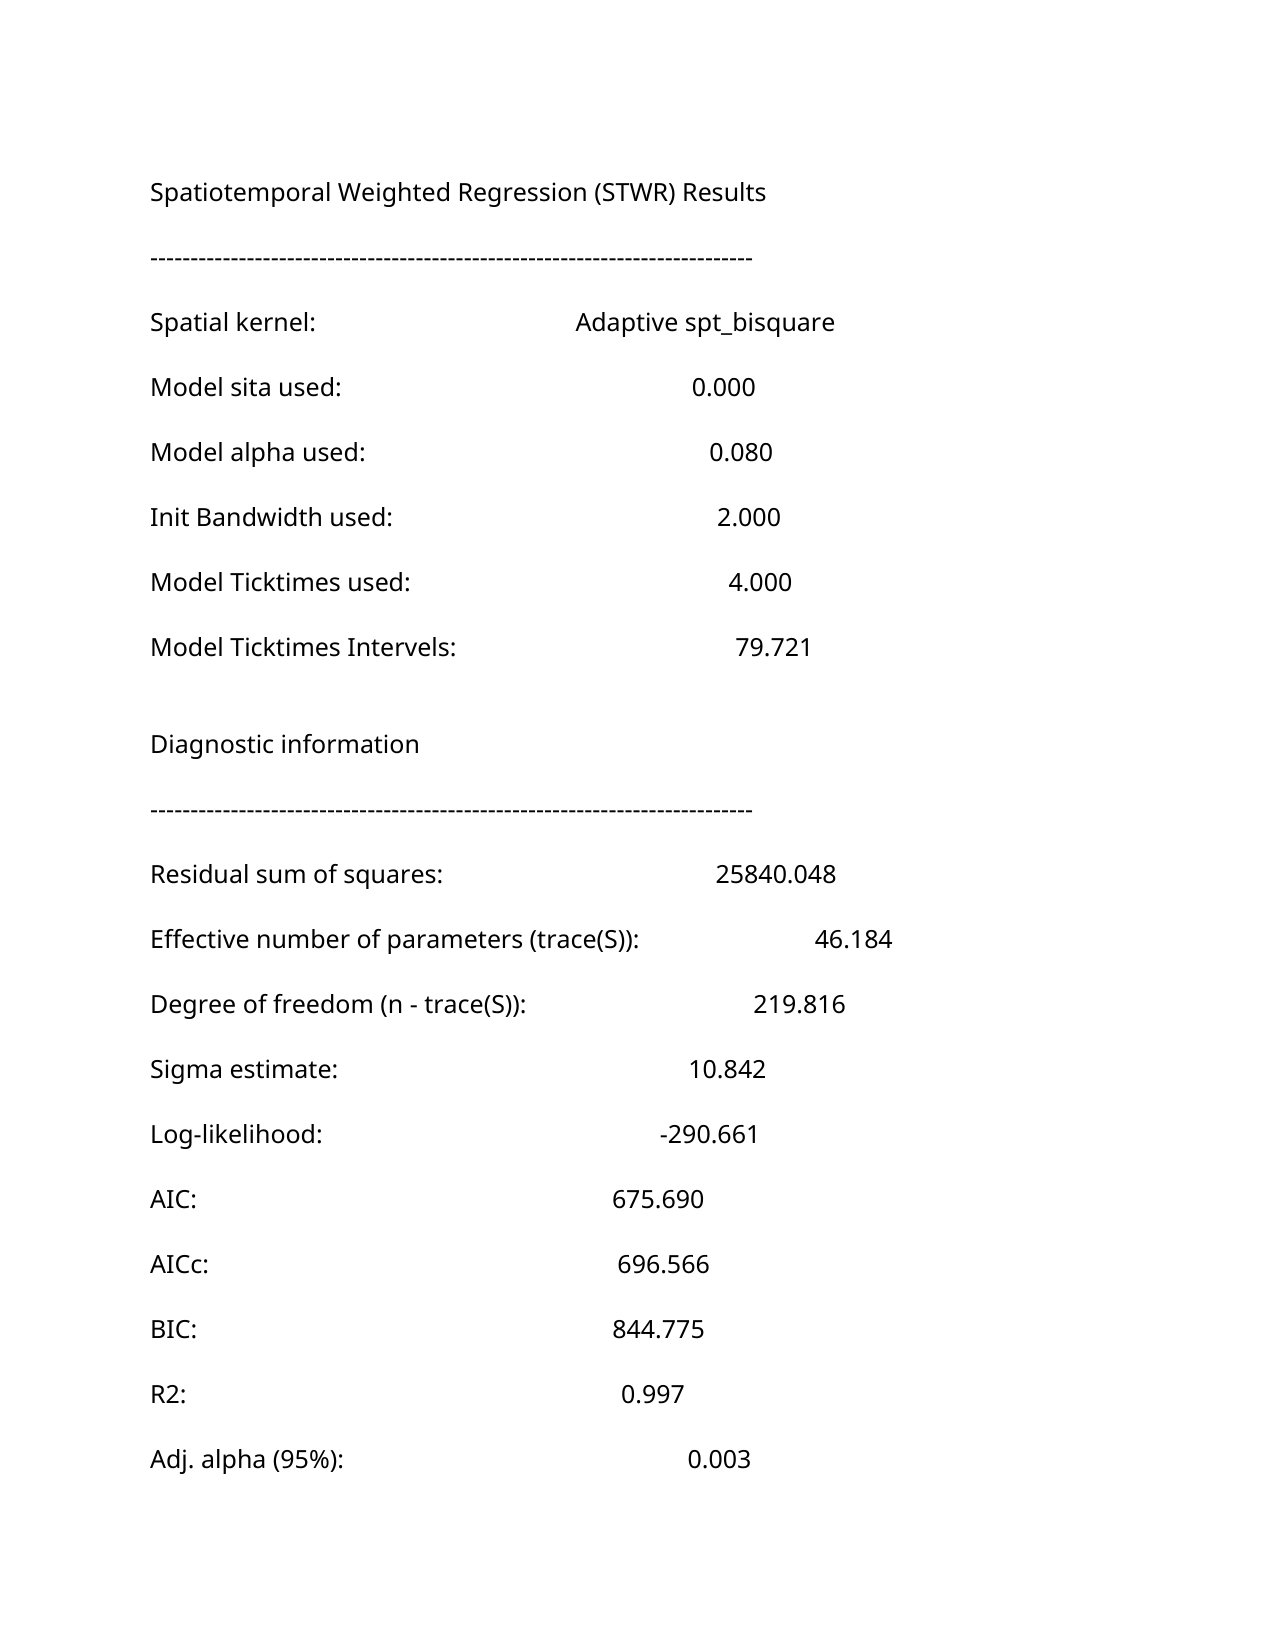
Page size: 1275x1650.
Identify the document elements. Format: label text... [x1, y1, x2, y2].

text Model Ticktimes Intervels: 79.721 [150, 614, 1125, 679]
text BIC: 844.775 [150, 1296, 1125, 1361]
text Spatial kernel: Adaptive spt_bisquare [150, 289, 1125, 354]
text R2: 0.997 [150, 1361, 1125, 1426]
text --------------------------------------------------------------------------- [150, 224, 1125, 289]
text AIC: 675.690 [150, 1166, 1125, 1231]
text Degree of freedom (n - trace(S)): 219.816 [150, 971, 1125, 1036]
text --------------------------------------------------------------------------- [150, 776, 1125, 841]
text Sigma estimate: 10.842 [150, 1036, 1125, 1101]
text Spatiotemporal Weighted Regression (STWR) Results [150, 159, 1125, 224]
text Model alpha used: 0.080 [150, 419, 1125, 484]
text Diagnostic information [150, 711, 1125, 776]
text Residual sum of squares: 25840.048 [150, 841, 1125, 906]
text AICc: 696.566 [150, 1231, 1125, 1296]
text Adj. alpha (95%): 0.003 [150, 1426, 1125, 1491]
text Effective number of parameters (trace(S)): 46.184 [150, 906, 1125, 971]
text Model Ticktimes used: 4.000 [150, 549, 1125, 614]
text Model sita used: 0.000 [150, 354, 1125, 419]
text Init Bandwidth used: 2.000 [150, 484, 1125, 549]
text Log-likelihood: -290.661 [150, 1101, 1125, 1166]
